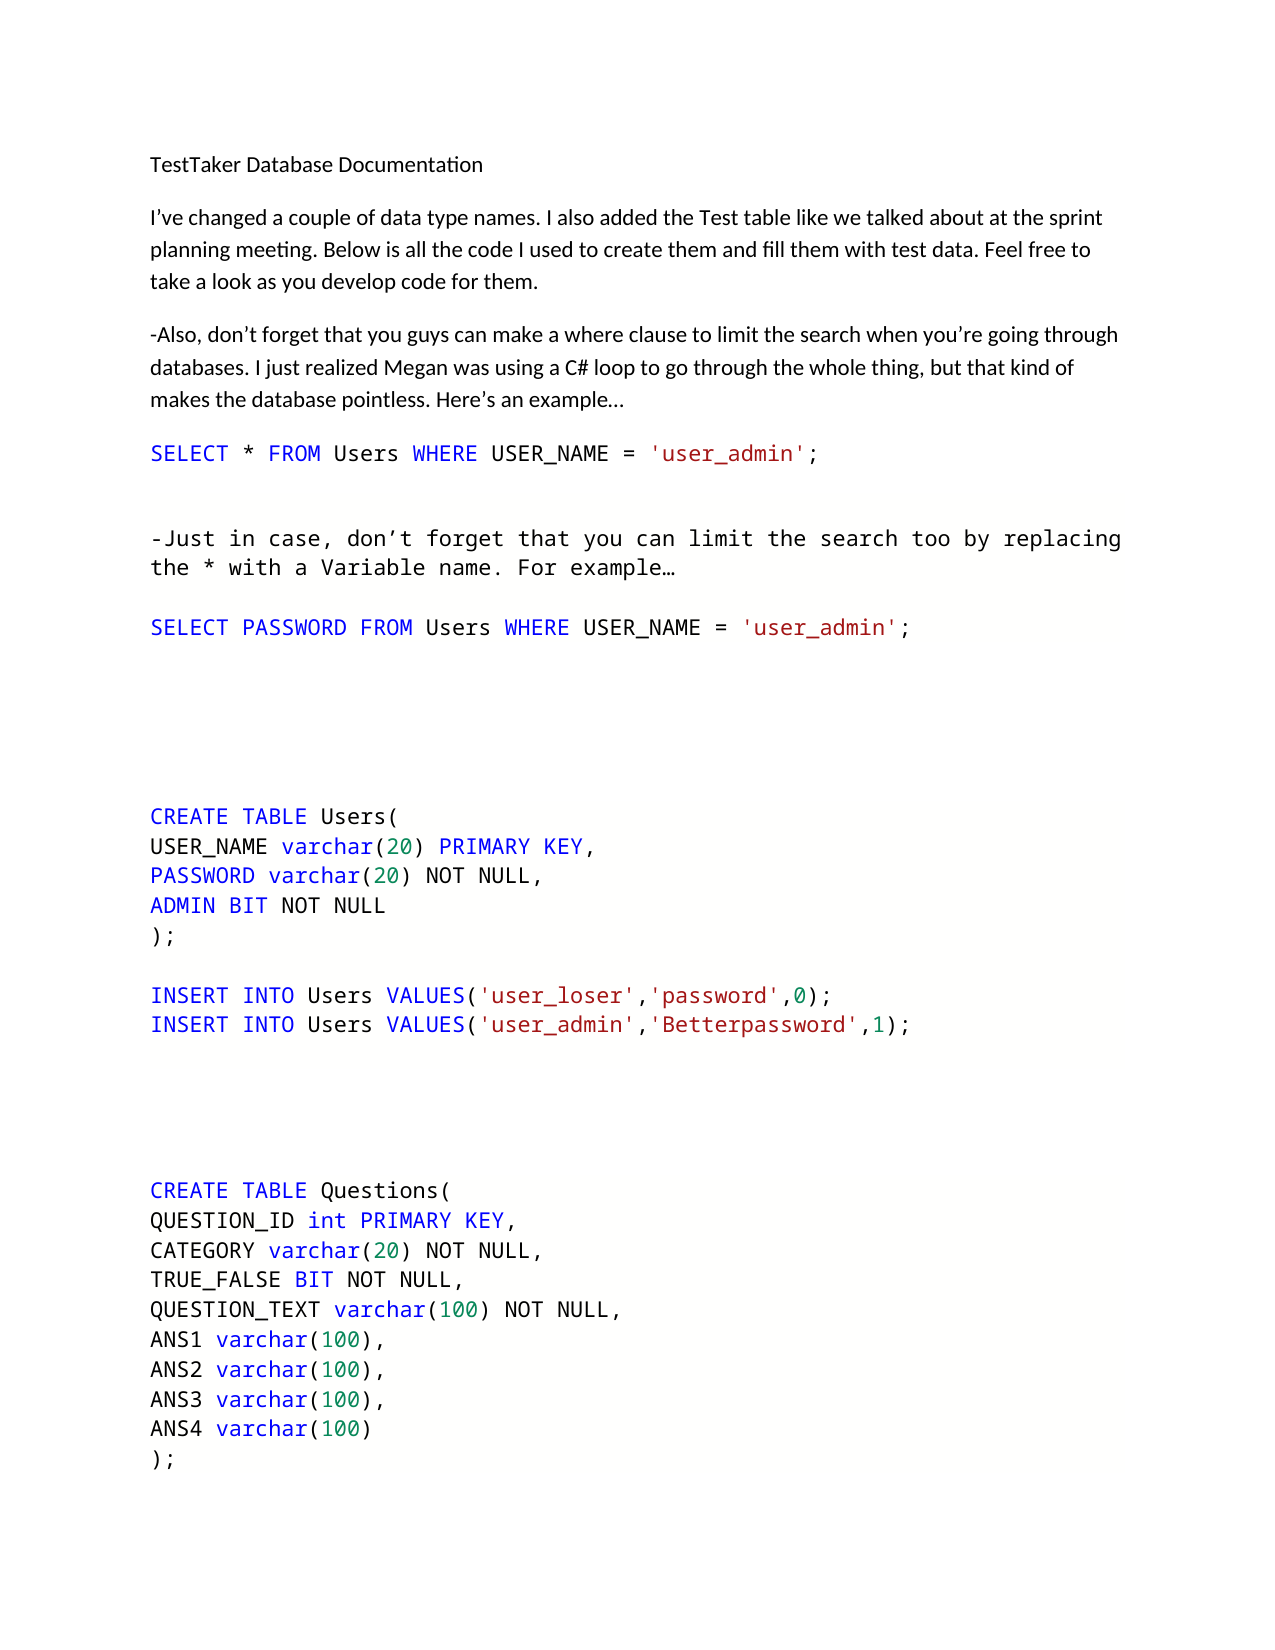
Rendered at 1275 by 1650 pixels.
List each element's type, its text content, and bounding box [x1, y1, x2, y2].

text TestTaker Database Documentation [150, 150, 1125, 178]
text QUESTION_TEXT varchar(100) NOT NULL, [150, 1294, 1125, 1324]
text -Also, don’t forget that you guys can make a where clause to limit the search when you’re going through databases. I just realized Megan was using a C# loop to go through the whole thing, but that kind of makes the database pointless. Here’s an example… [150, 320, 1125, 413]
text I’ve changed a couple of data type names. I also added the Test table like we talked about at the sprint planning meeting. Below is all the code I used to create them and fill them with test data. Feel free to take a look as you develop code for them. [150, 203, 1125, 295]
text ANS3 varchar(100), [150, 1383, 1125, 1413]
text ); [150, 1443, 1125, 1473]
text USER_NAME varchar(20) PRIMARY KEY, [150, 831, 1125, 860]
text PASSWORD varchar(20) NOT NULL, [150, 860, 1125, 890]
text TRUE_FALSE BIT NOT NULL, [150, 1264, 1125, 1294]
text SELECT PASSWORD FROM Users WHERE USER_NAME = 'user_admin'; [150, 612, 1125, 642]
text SELECT * FROM Users WHERE USER_NAME = 'user_admin'; [150, 438, 1125, 468]
text ANS1 varchar(100), [150, 1324, 1125, 1354]
text CATEGORY varchar(20) NOT NULL, [150, 1234, 1125, 1264]
text ANS2 varchar(100), [150, 1354, 1125, 1383]
text CREATE TABLE Users( [150, 801, 1125, 831]
text -Just in case, don’t forget that you can limit the search too by replacing the * with a Variable name. For example… [150, 523, 1125, 582]
text QUESTION_ID int PRIMARY KEY, [150, 1205, 1125, 1234]
text ); [150, 920, 1125, 950]
text INSERT INTO Users VALUES('user_loser','password',0); [150, 979, 1125, 1009]
text ANS4 varchar(100) [150, 1413, 1125, 1443]
text ADMIN BIT NOT NULL [150, 890, 1125, 920]
text CREATE TABLE Questions( [150, 1175, 1125, 1205]
text INSERT INTO Users VALUES('user_admin','Betterpassword',1); [150, 1009, 1125, 1039]
